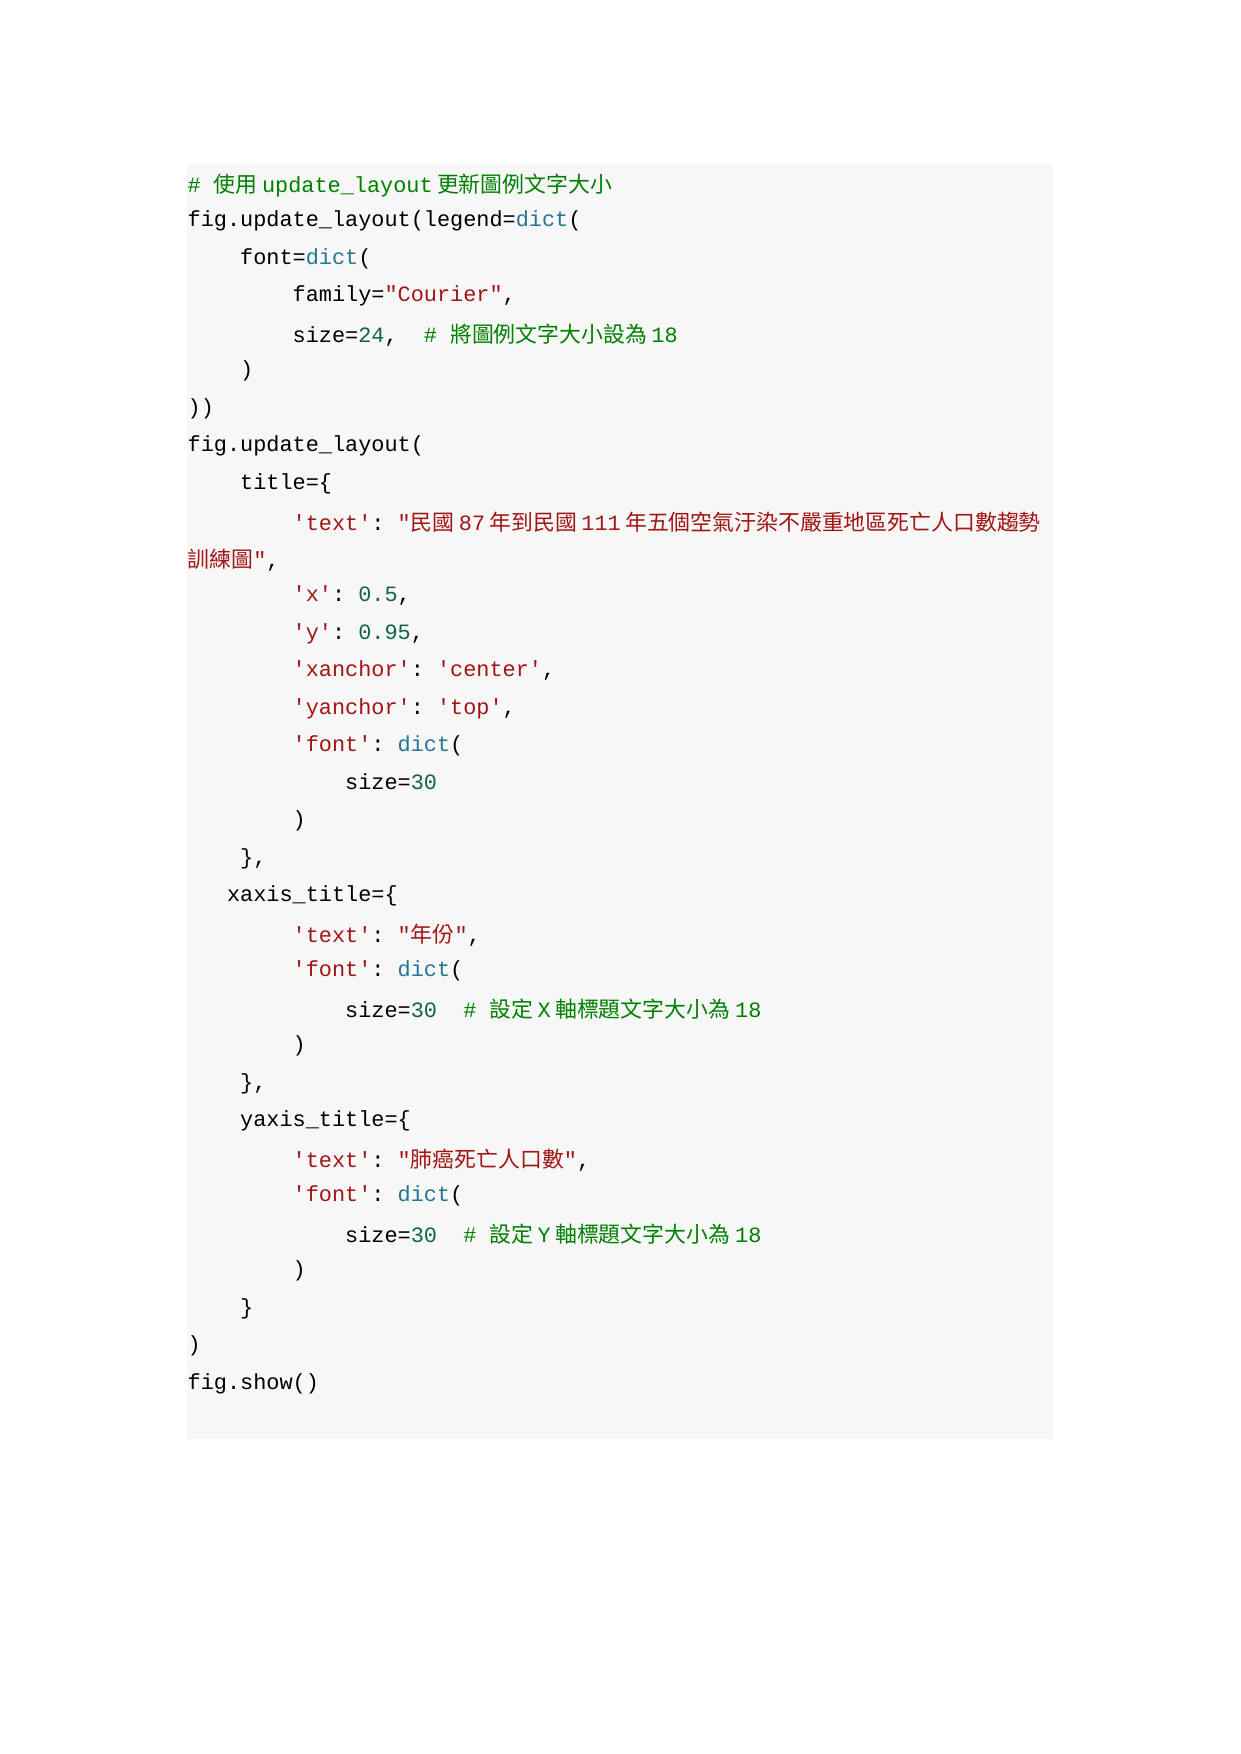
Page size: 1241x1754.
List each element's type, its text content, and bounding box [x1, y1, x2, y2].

text family="Courier", [187, 277, 1053, 314]
text size=30 # 設定Y軸標題文字大小為 18 [187, 1214, 1053, 1252]
text size=30 # 設定X軸標題文字大小為 18 [187, 989, 1053, 1027]
text }, [187, 1064, 1053, 1102]
text title={ [187, 464, 1053, 502]
text }, [187, 839, 1053, 877]
text 'x': 0.5, [187, 577, 1053, 614]
text 'text': "年份", [187, 914, 1053, 952]
text 'xanchor': 'center', [187, 652, 1053, 689]
text size=24, # 將圖例文字大小設為18 [187, 314, 1053, 352]
text size=30 [187, 764, 1053, 802]
text ) [187, 352, 1053, 389]
text )) [187, 389, 1053, 427]
text yaxis_title={ [187, 1102, 1053, 1139]
text fig.update_layout( [187, 427, 1053, 464]
text # 使用update_layout更新圖例文字大小 [187, 164, 1053, 202]
text } [187, 1289, 1053, 1327]
text ) [187, 1327, 1053, 1364]
text 'y': 0.95, [187, 614, 1053, 652]
text xaxis_title={ [187, 877, 1053, 914]
text fig.update_layout(legend=dict( [187, 202, 1053, 239]
text ) [187, 1027, 1053, 1064]
text ) [187, 1252, 1053, 1289]
text ) [187, 802, 1053, 839]
text fig.show() [187, 1364, 1053, 1402]
text 'font': dict( [187, 727, 1053, 764]
text 'text': "民國87年到民國111年五個空氣汙染不嚴重地區死亡人口數趨勢訓練圖", [187, 502, 1053, 577]
text 'font': dict( [187, 952, 1053, 989]
text 'text': "肺癌死亡人口數", [187, 1139, 1053, 1177]
text 'font': dict( [187, 1177, 1053, 1214]
text font=dict( [187, 239, 1053, 277]
text 'yanchor': 'top', [187, 689, 1053, 727]
